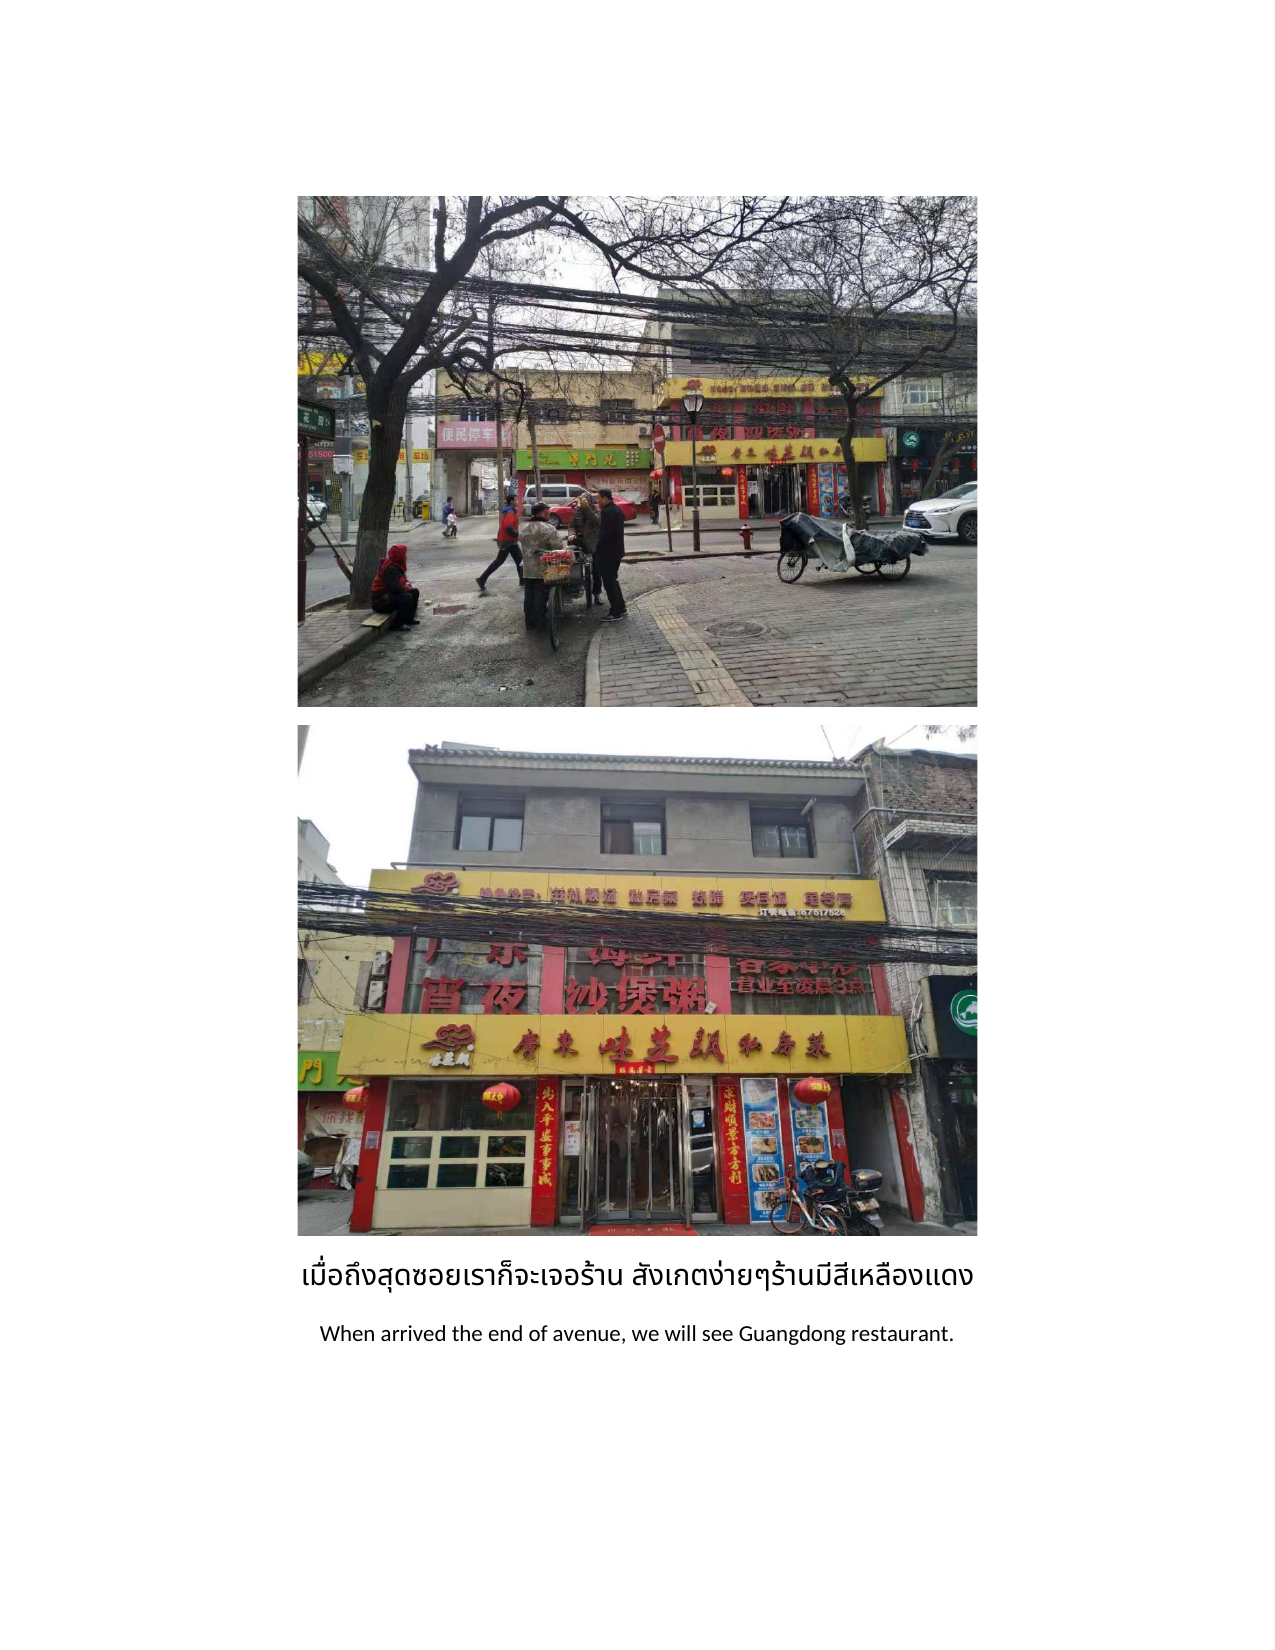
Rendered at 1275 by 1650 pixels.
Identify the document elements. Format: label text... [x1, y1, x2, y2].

text เมื่อถึงสุดซอยเราก็จะเจอร้าน สังเกตง่ายๆร้านมีสีเหลืองแดง [150, 1254, 1125, 1298]
picture [297, 196, 978, 707]
picture [297, 725, 978, 1236]
text When arrived the end of avenue, we will see Guangdong restaurant. [150, 1319, 1125, 1347]
